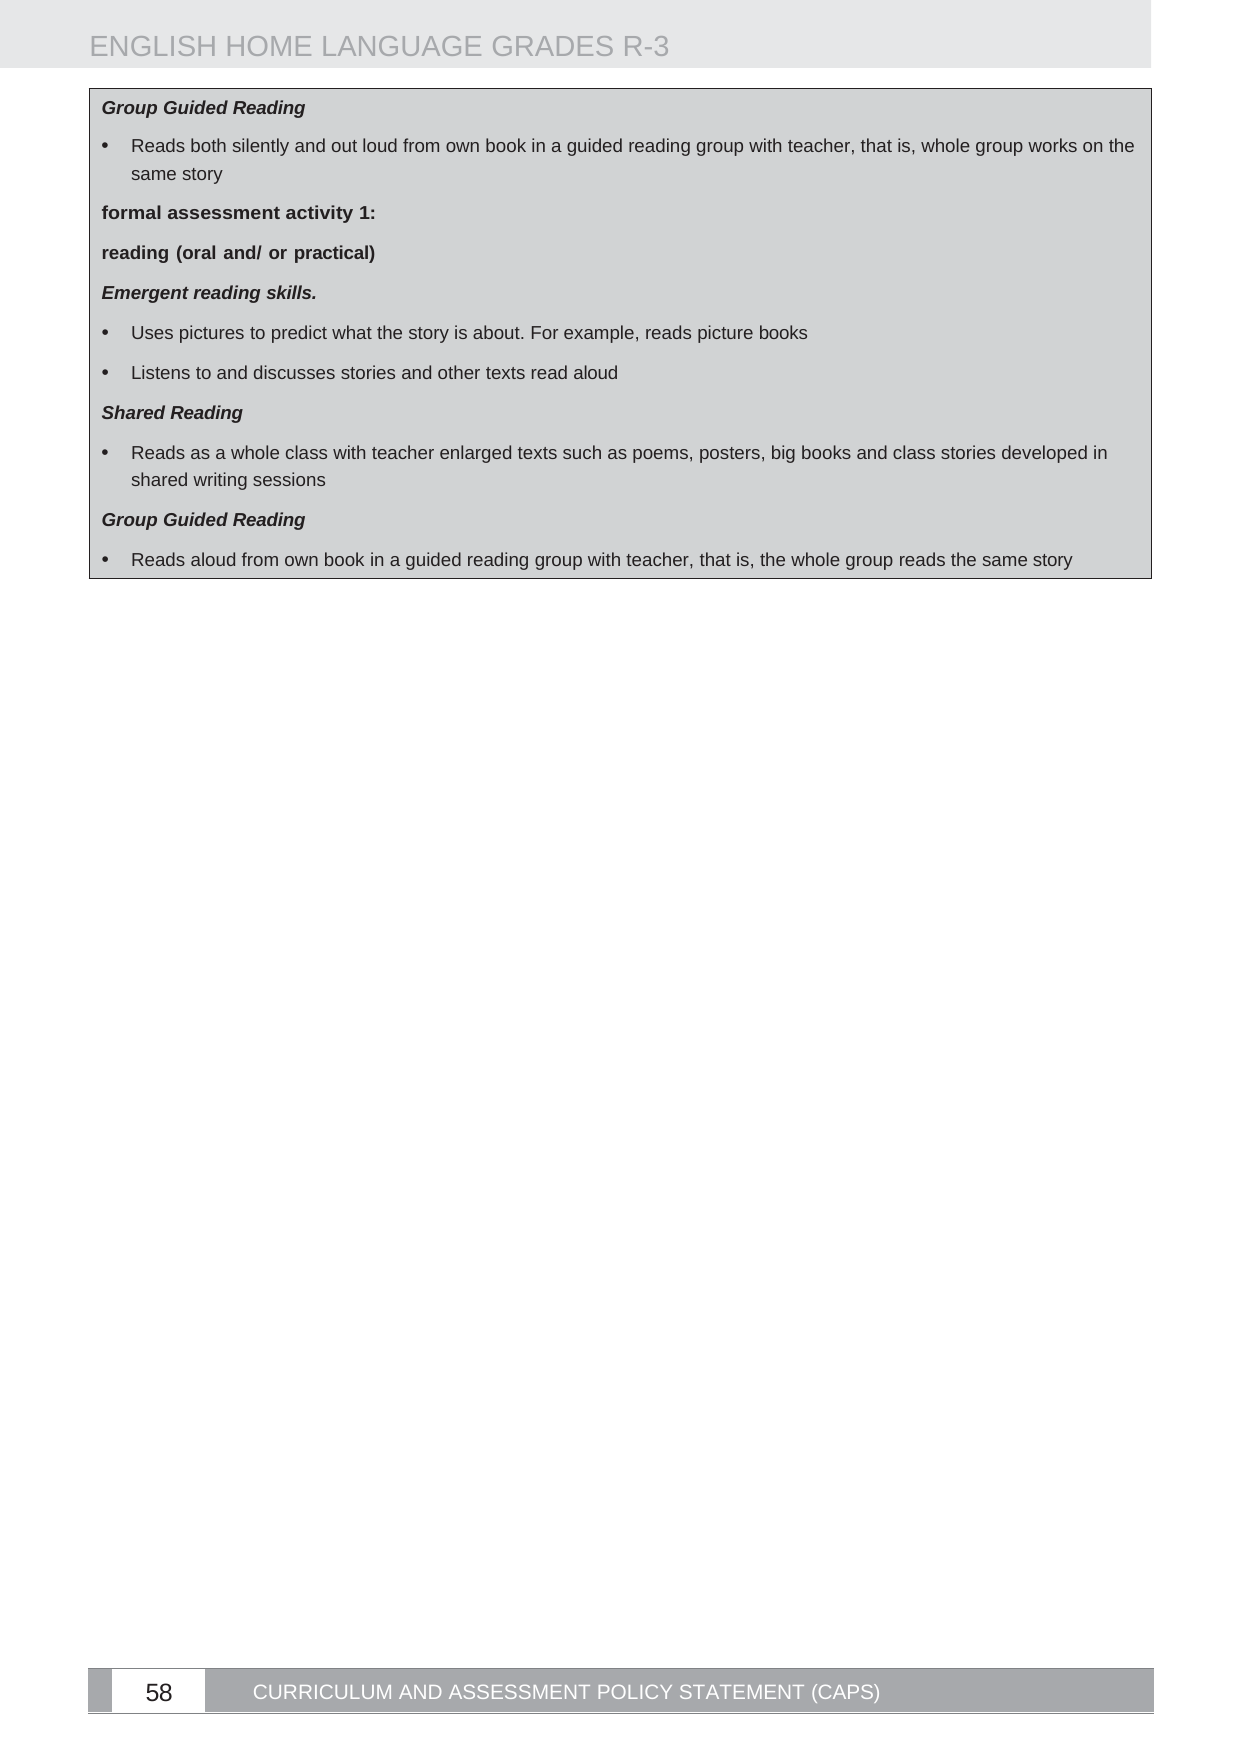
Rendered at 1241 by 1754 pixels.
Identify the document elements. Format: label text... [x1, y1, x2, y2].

table_header Group Guided Reading Reads both silently and out loud from own book in a guided reading group with teacher, that is, whole group works on the same story formal assessment activity 1: reading (oral and/ or practical) Emergent reading skills. Uses pictures to predict what the story is about. For example, reads picture books Listens to and discusses stories and other texts read aloud Shared Reading Reads as a whole class with teacher enlarged texts such as poems, posters, big books and class stories developed in shared writing sessions Group Guided Reading Reads aloud from own book in a guided reading group with teacher, that is, the whole group reads the same story [90, 89, 1151, 578]
